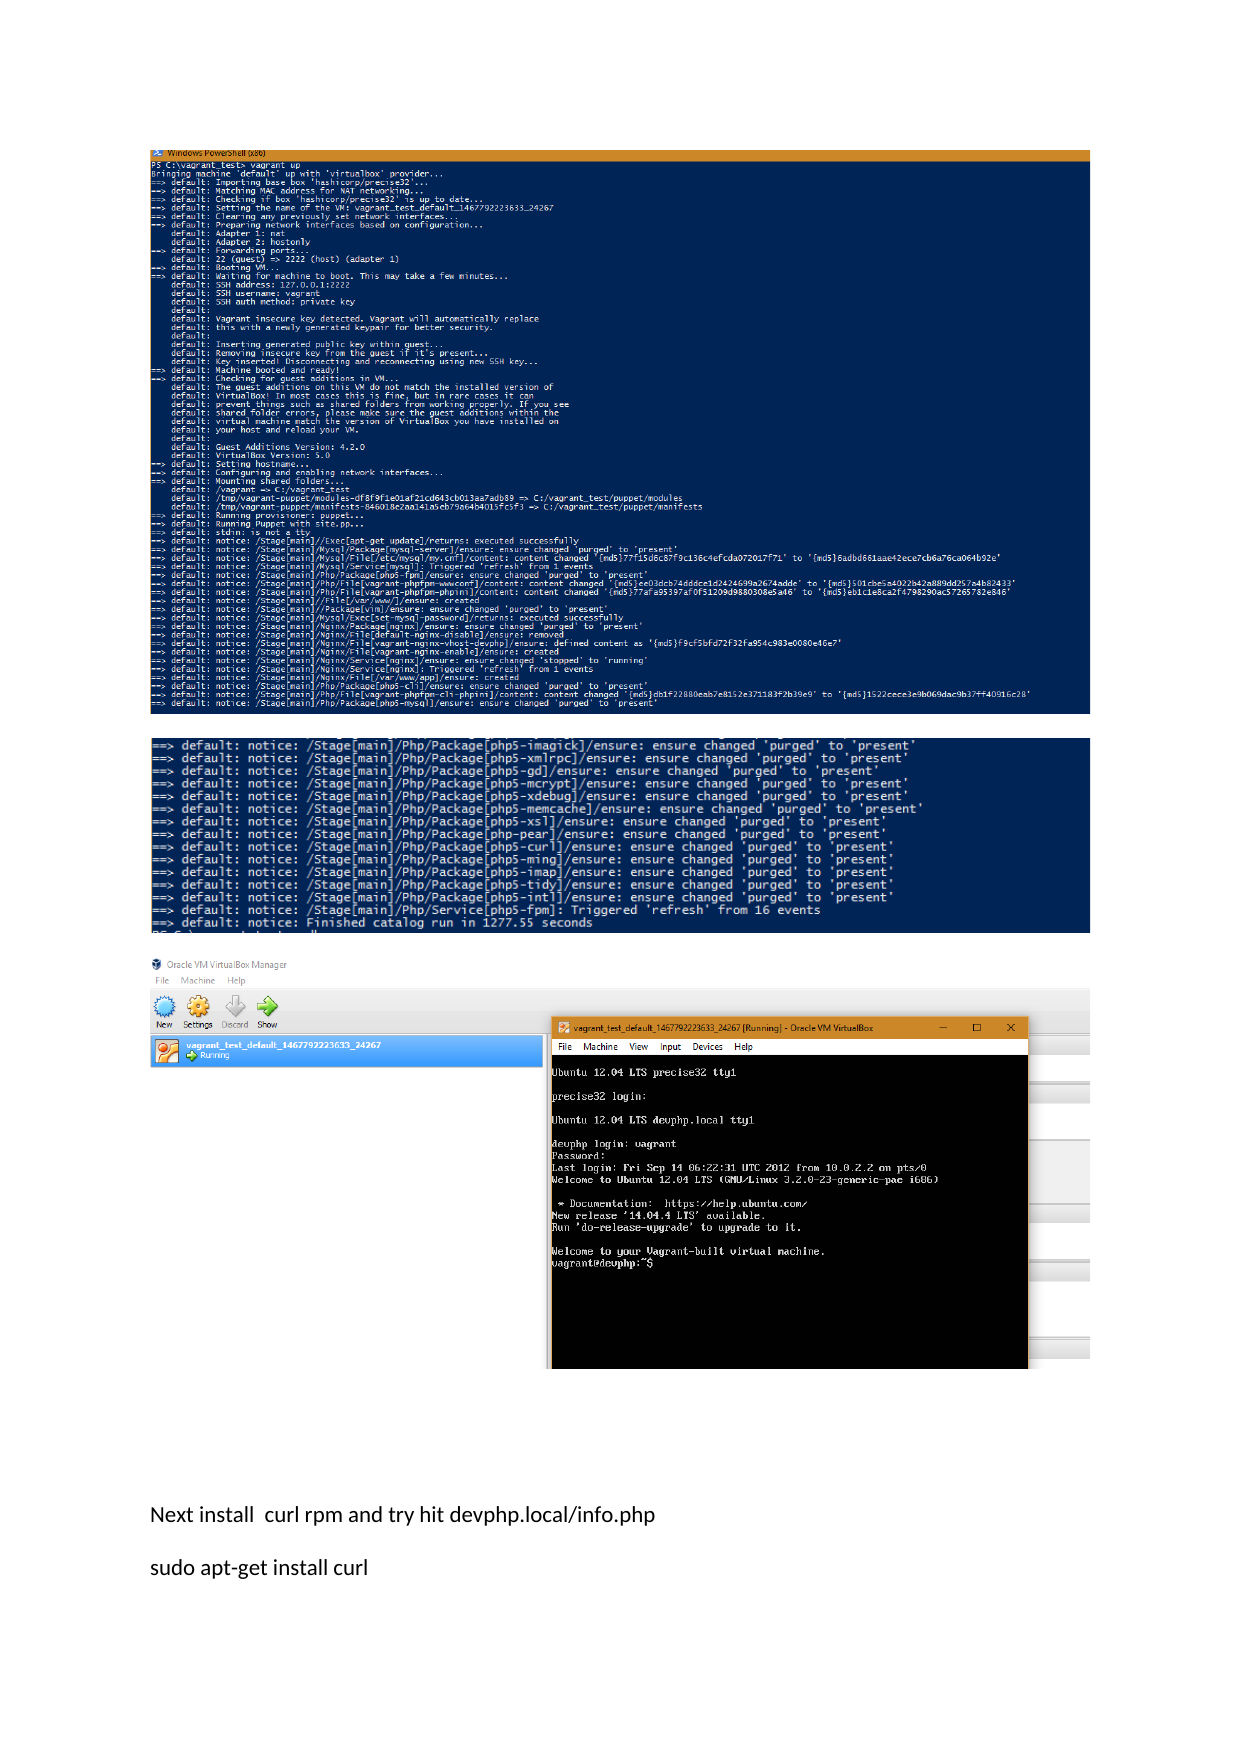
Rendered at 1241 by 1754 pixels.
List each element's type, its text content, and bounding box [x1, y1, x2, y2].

picture [150, 957, 1091, 1369]
text Next install curl rpm and try hit devphp.local/info.php [150, 1500, 1090, 1528]
picture [150, 738, 1091, 933]
text sudo apt-get install curl [150, 1553, 1090, 1581]
picture [150, 150, 1091, 714]
